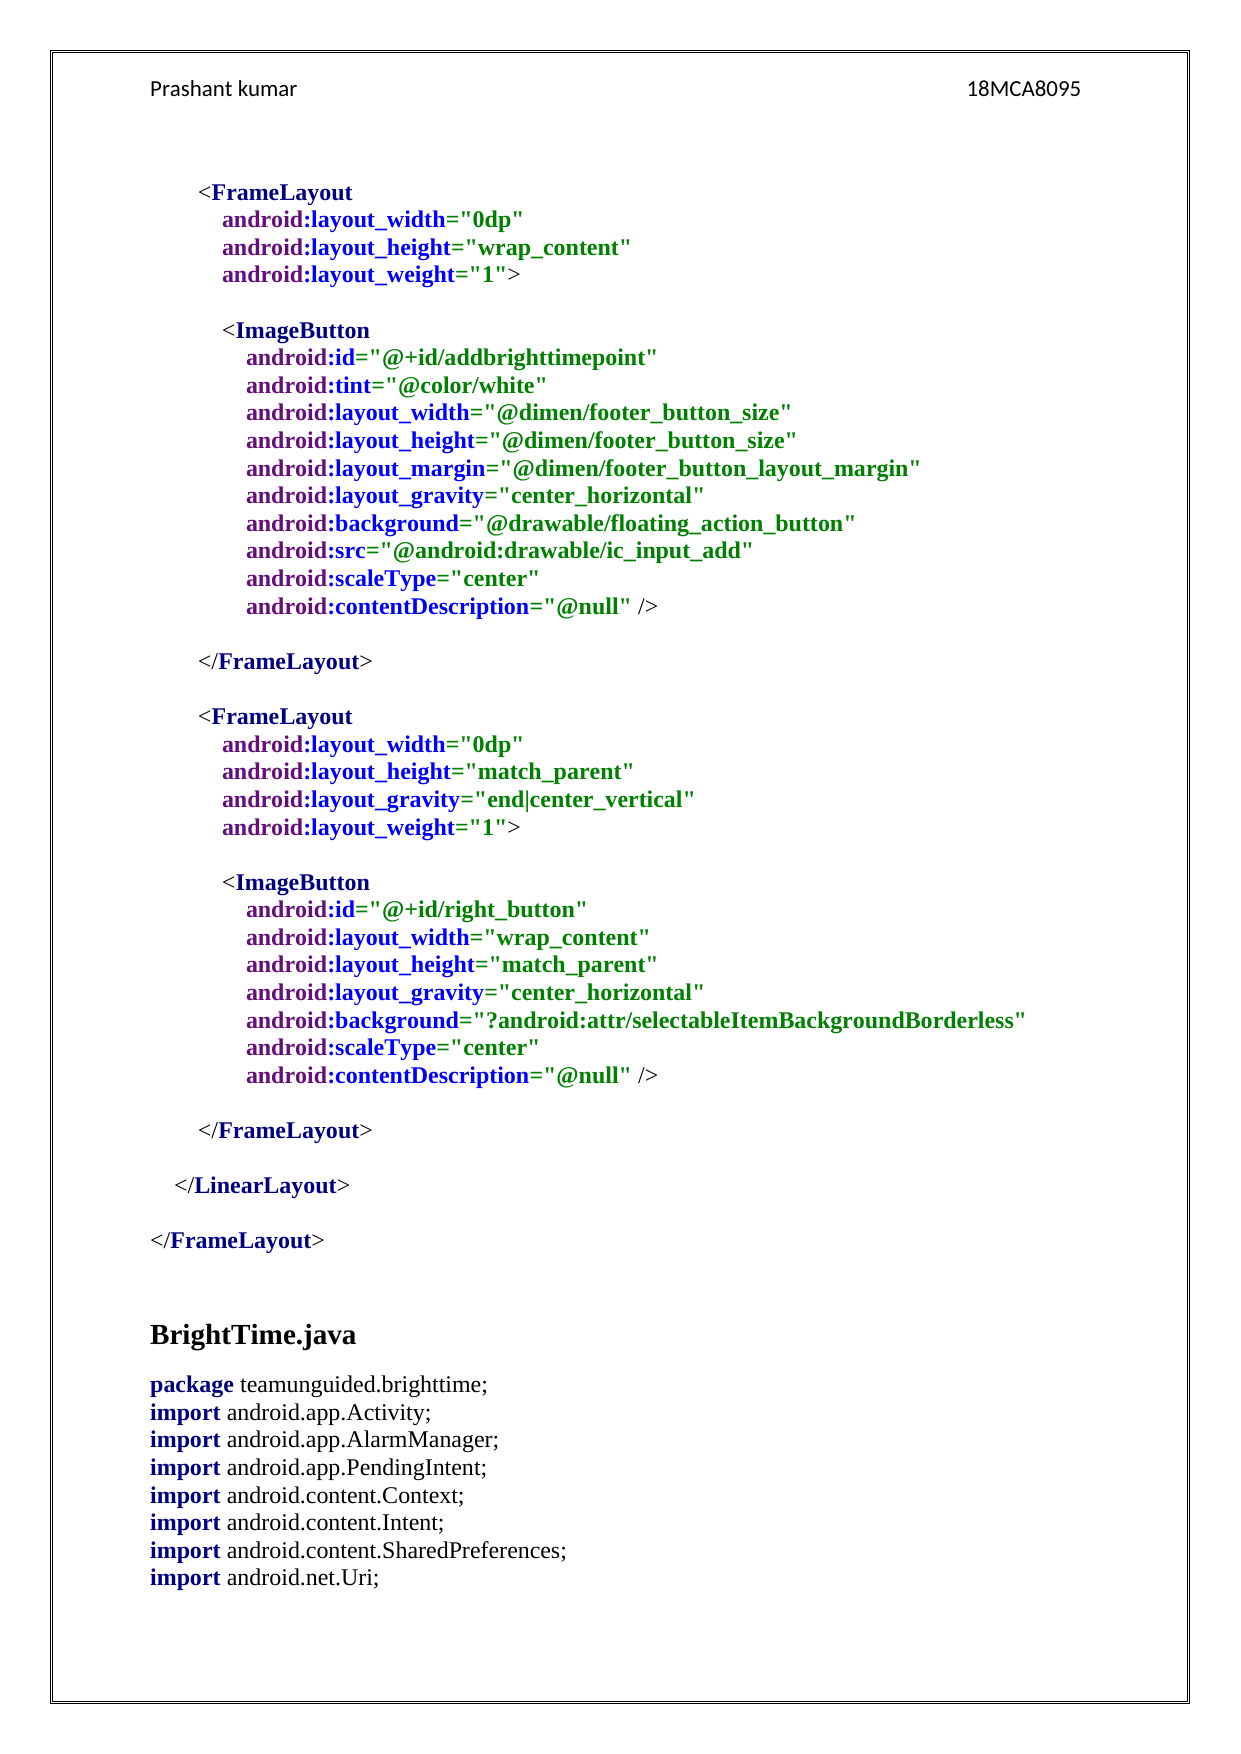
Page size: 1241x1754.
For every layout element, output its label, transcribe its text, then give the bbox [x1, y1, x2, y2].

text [150, 150, 1090, 1254]
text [150, 1370, 1090, 1591]
text BrightTime.java [150, 1317, 1090, 1351]
